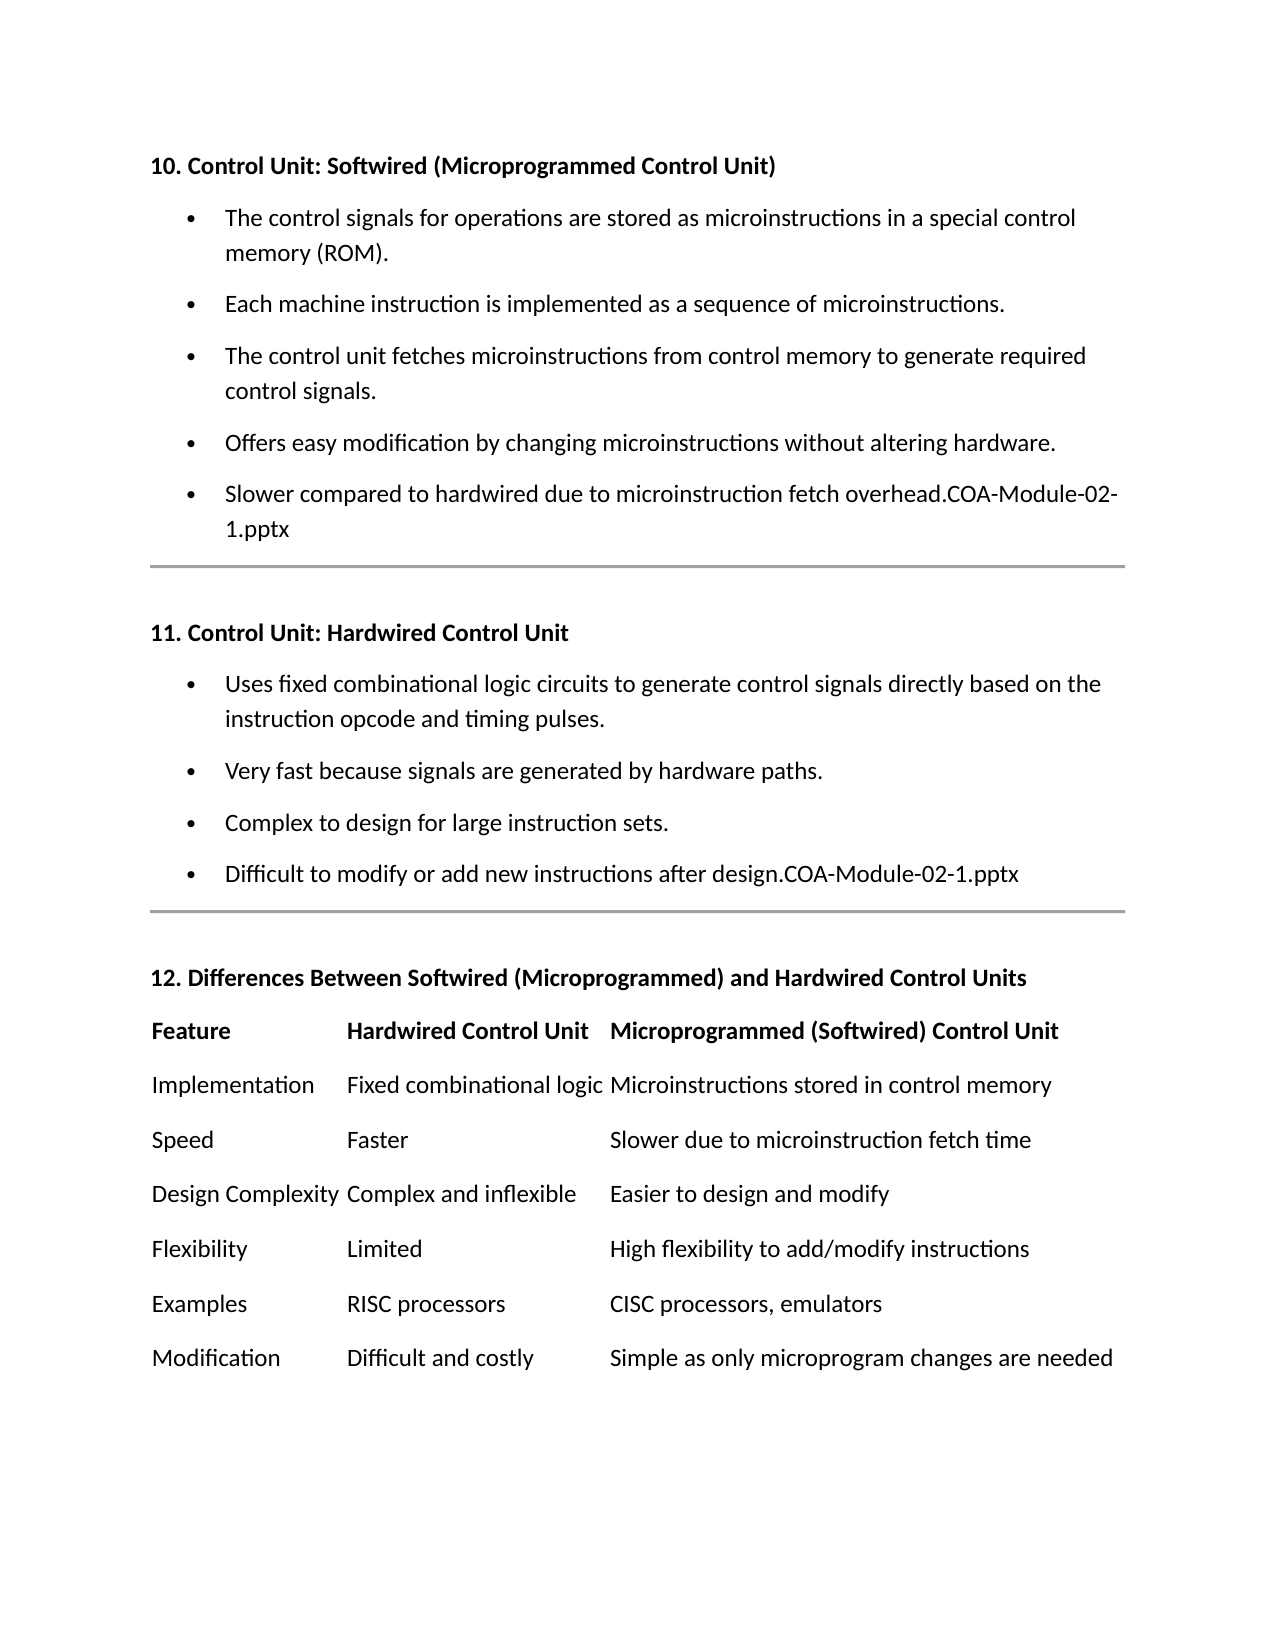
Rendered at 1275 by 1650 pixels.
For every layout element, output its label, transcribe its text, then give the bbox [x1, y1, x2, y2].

table_cell Implementation [150, 1068, 345, 1122]
table_cell Difficult and costly [345, 1341, 608, 1395]
table_cell Easier to design and modify [608, 1177, 1120, 1232]
table_cell Modification [150, 1341, 345, 1395]
table_cell Speed [150, 1123, 345, 1177]
list Slower compared to hardwired due to microinstruction fetch overhead.COA-Module-02-1.pptx [187, 478, 1125, 544]
table_cell Limited [345, 1232, 608, 1286]
table_cell Design Complexity [150, 1177, 345, 1232]
list The control unit fetches microinstructions from control memory to generate required control signals. [187, 340, 1125, 406]
table_cell Fixed combinational logic [345, 1068, 608, 1122]
table_header Feature [150, 1013, 345, 1068]
table_cell Faster [345, 1123, 608, 1177]
list Very fast because signals are generated by hardware paths. [187, 755, 1125, 786]
list Complex to design for large instruction sets. [187, 807, 1125, 837]
text 10. Control Unit: Softwired (Microprogrammed Control Unit) [150, 150, 1125, 181]
table_cell Microinstructions stored in control memory [608, 1068, 1120, 1122]
table_cell Slower due to microinstruction fetch time [608, 1123, 1120, 1177]
table_header Microprogrammed (Softwired) Control Unit [608, 1013, 1120, 1068]
list Each machine instruction is implemented as a sequence of microinstructions. [187, 288, 1125, 319]
table_cell Simple as only microprogram changes are needed [608, 1341, 1120, 1395]
table_cell Complex and inflexible [345, 1177, 608, 1232]
list The control signals for operations are stored as microinstructions in a special control memory (ROM). [187, 202, 1125, 267]
table_cell RISC processors [345, 1286, 608, 1341]
list Difficult to modify or add new instructions after design.COA-Module-02-1.pptx [187, 858, 1125, 889]
table_cell Flexibility [150, 1232, 345, 1286]
table_cell Examples [150, 1286, 345, 1341]
list Offers easy modification by changing microinstructions without altering hardware. [187, 427, 1125, 457]
list Uses fixed combinational logic circuits to generate control signals directly based on the instruction opcode and timing pulses. [187, 668, 1125, 734]
table_cell CISC processors, emulators [608, 1286, 1120, 1341]
text 12. Differences Between Softwired (Microprogrammed) and Hardwired Control Units [150, 962, 1125, 992]
table_header Hardwired Control Unit [345, 1013, 608, 1068]
text 11. Control Unit: Hardwired Control Unit [150, 617, 1125, 647]
table_cell High flexibility to add/modify instructions [608, 1232, 1120, 1286]
